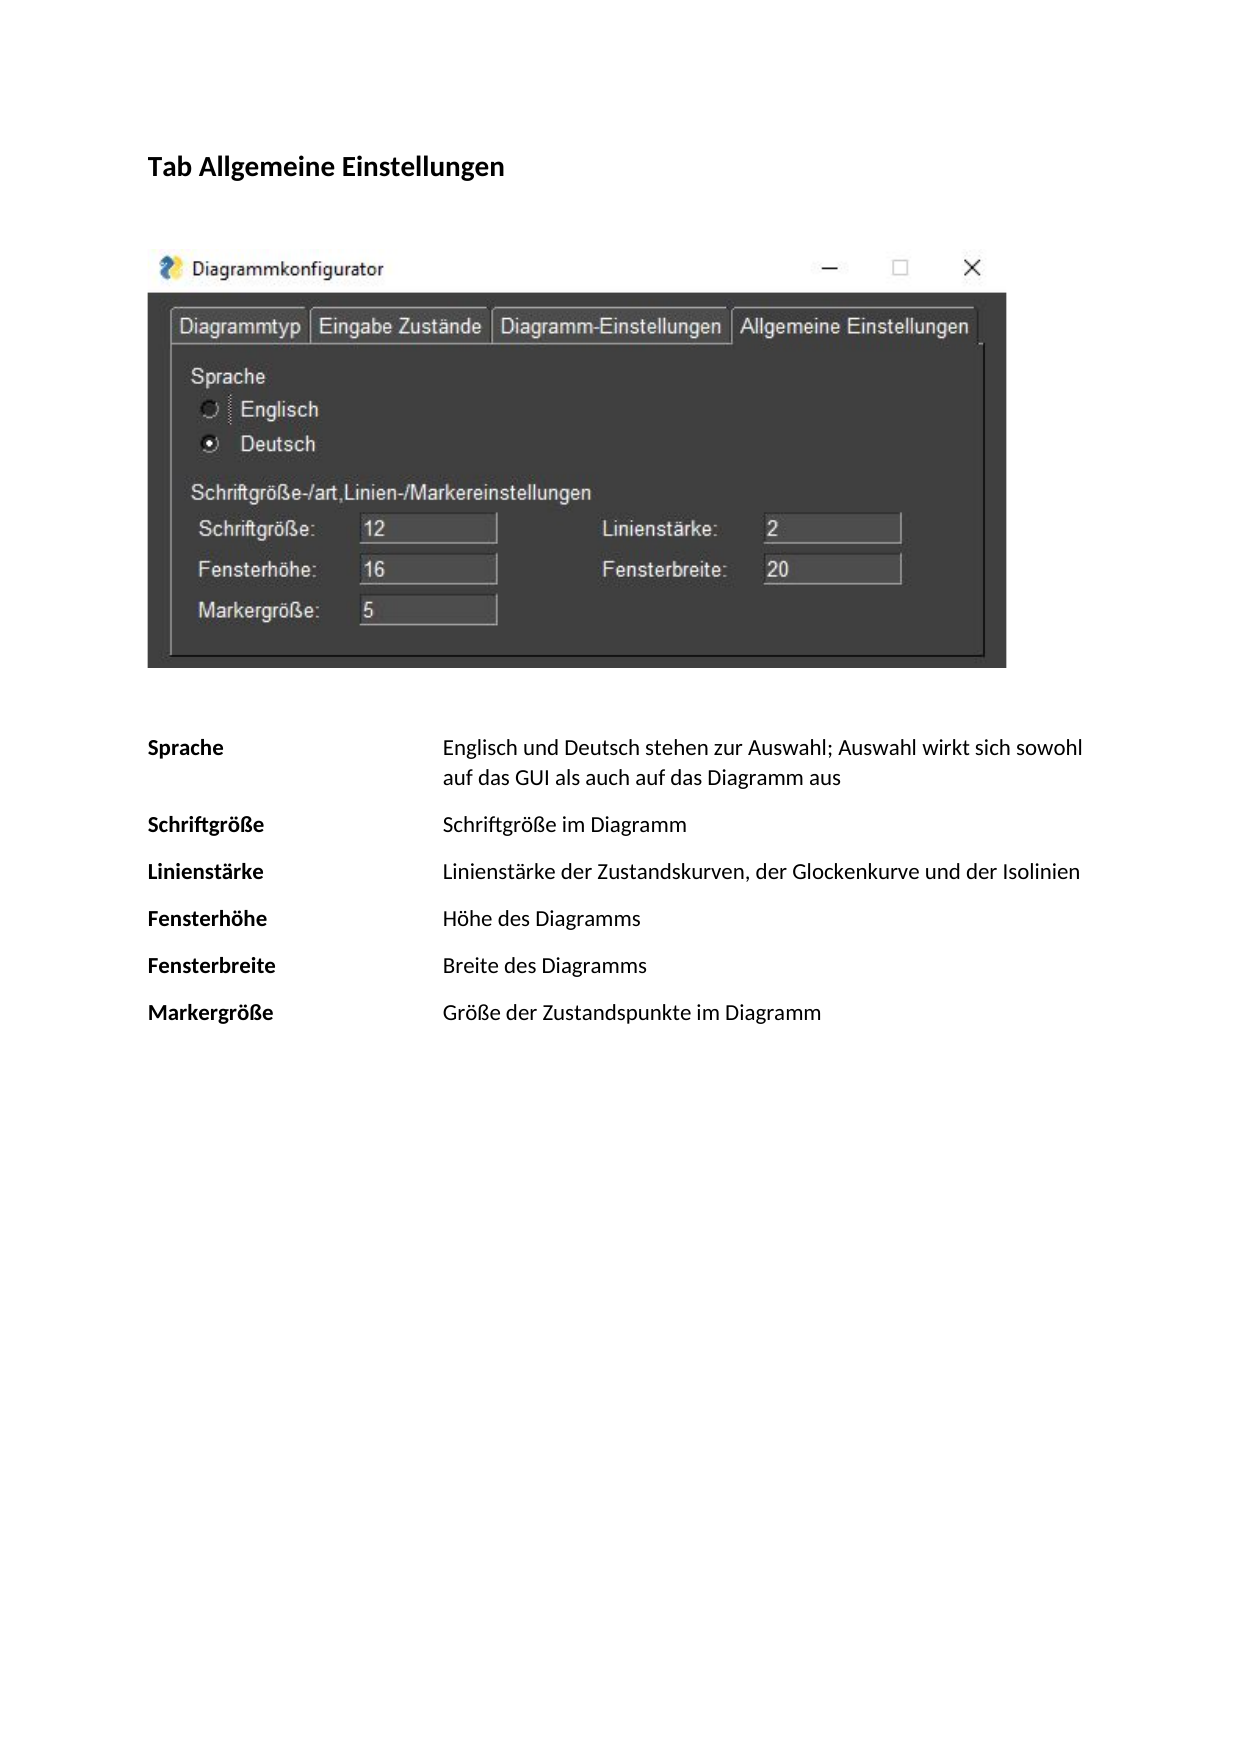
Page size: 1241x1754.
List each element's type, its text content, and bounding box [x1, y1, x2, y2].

text Sprache Englisch und Deutsch stehen zur Auswahl; Auswahl wirkt sich sowohl auf das GUI als auch auf das Diagramm aus [148, 733, 1093, 791]
picture [147, 249, 1007, 668]
text Tab Allgemeine Einstellungen [148, 148, 1093, 183]
text Schriftgröße Schriftgröße im Diagramm [148, 810, 1093, 838]
text Fensterbreite Breite des Diagramms [148, 951, 1093, 979]
text Linienstärke Linienstärke der Zustandskurven, der Glockenkurve und der Isolinien [148, 857, 1093, 885]
text Markergröße Größe der Zustandspunkte im Diagramm [148, 998, 1093, 1026]
text Fensterhöhe Höhe des Diagramms [148, 904, 1093, 932]
